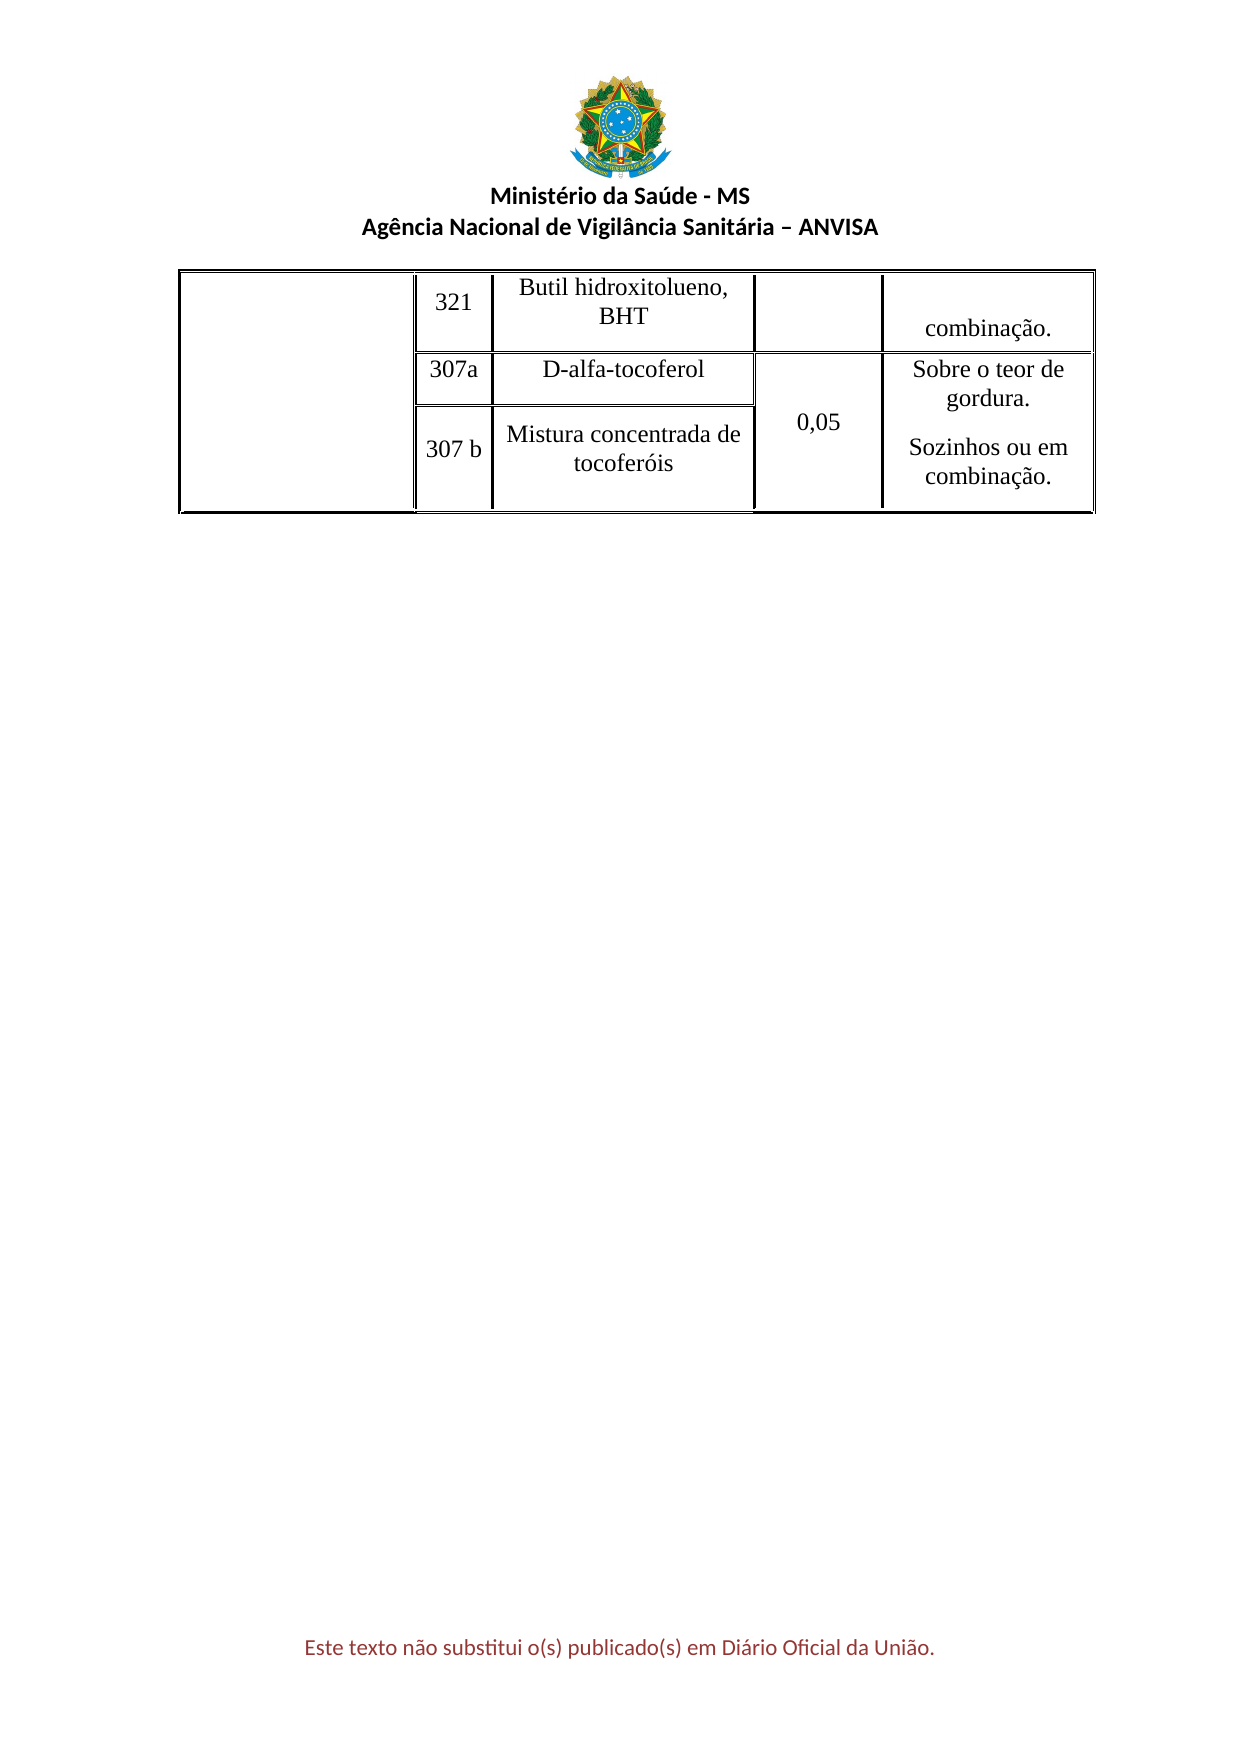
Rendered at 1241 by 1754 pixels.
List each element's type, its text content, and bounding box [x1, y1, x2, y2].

table_cell 307 b [415, 407, 492, 511]
picture [566, 73, 674, 181]
table_cell 0,05 [755, 354, 882, 511]
table_cell Mistura concentrada de tocoferóis [492, 407, 754, 511]
table_cell 321 [415, 273, 492, 351]
table_cell Butil hidroxitolueno, BHT [492, 273, 754, 351]
table_cell Sobre o teor de gordura. Sozinhos ou em combinação. [882, 351, 1094, 511]
table_cell 307a [417, 354, 491, 403]
table_cell D-alfa-tocoferol [494, 354, 753, 403]
